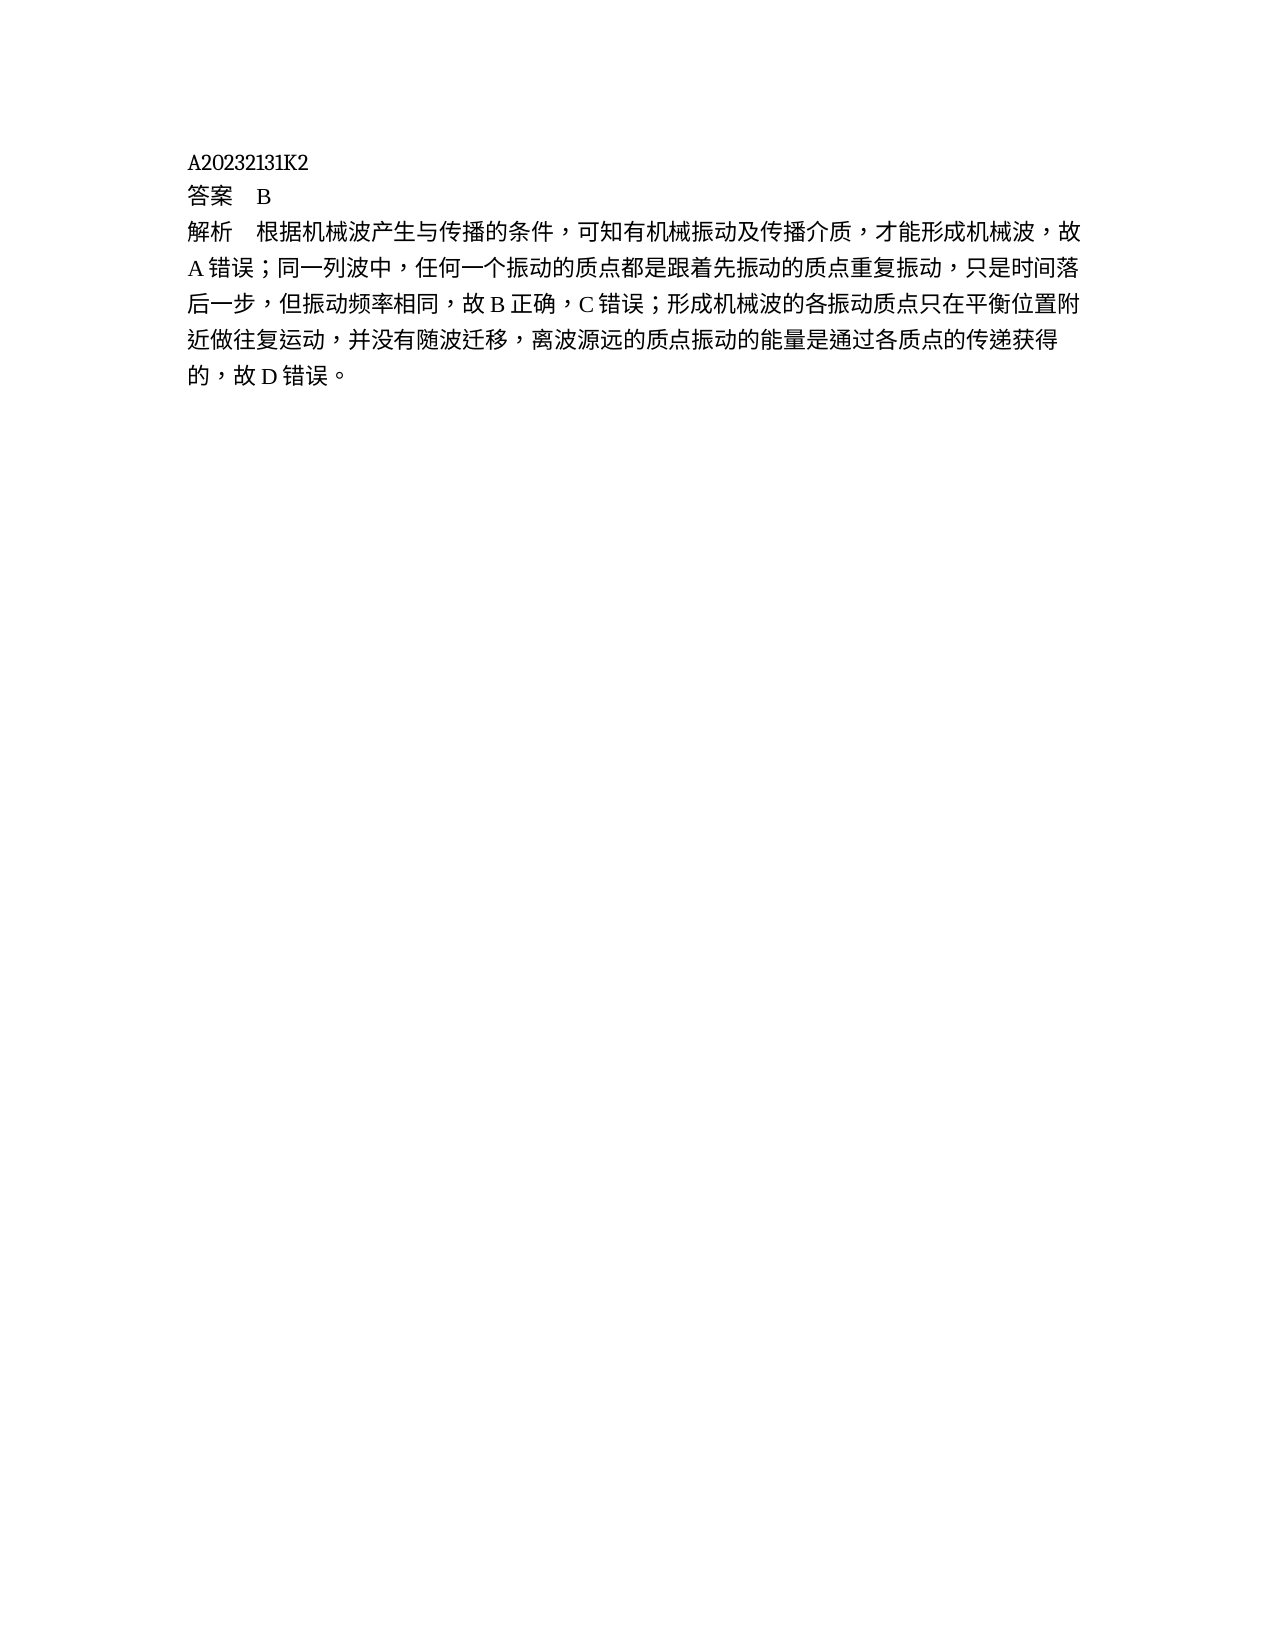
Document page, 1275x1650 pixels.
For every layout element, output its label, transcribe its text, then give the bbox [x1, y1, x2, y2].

text 答案 B [187, 180, 1087, 211]
text 解析 根据机械波产生与传播的条件，可知有机械振动及传播介质，才能形成机械波，故A错误；同一列波中，任何一个振动的质点都是跟着先振动的质点重复振动，只是时间落后一步，但振动频率相同，故B正确，C错误；形成机械波的各振动质点只在平衡位置附近做往复运动，并没有随波迁移，离波源远的质点振动的能量是通过各质点的传递获得的，故D错误。 [187, 216, 1087, 391]
text A20232131K2 [187, 150, 1087, 176]
